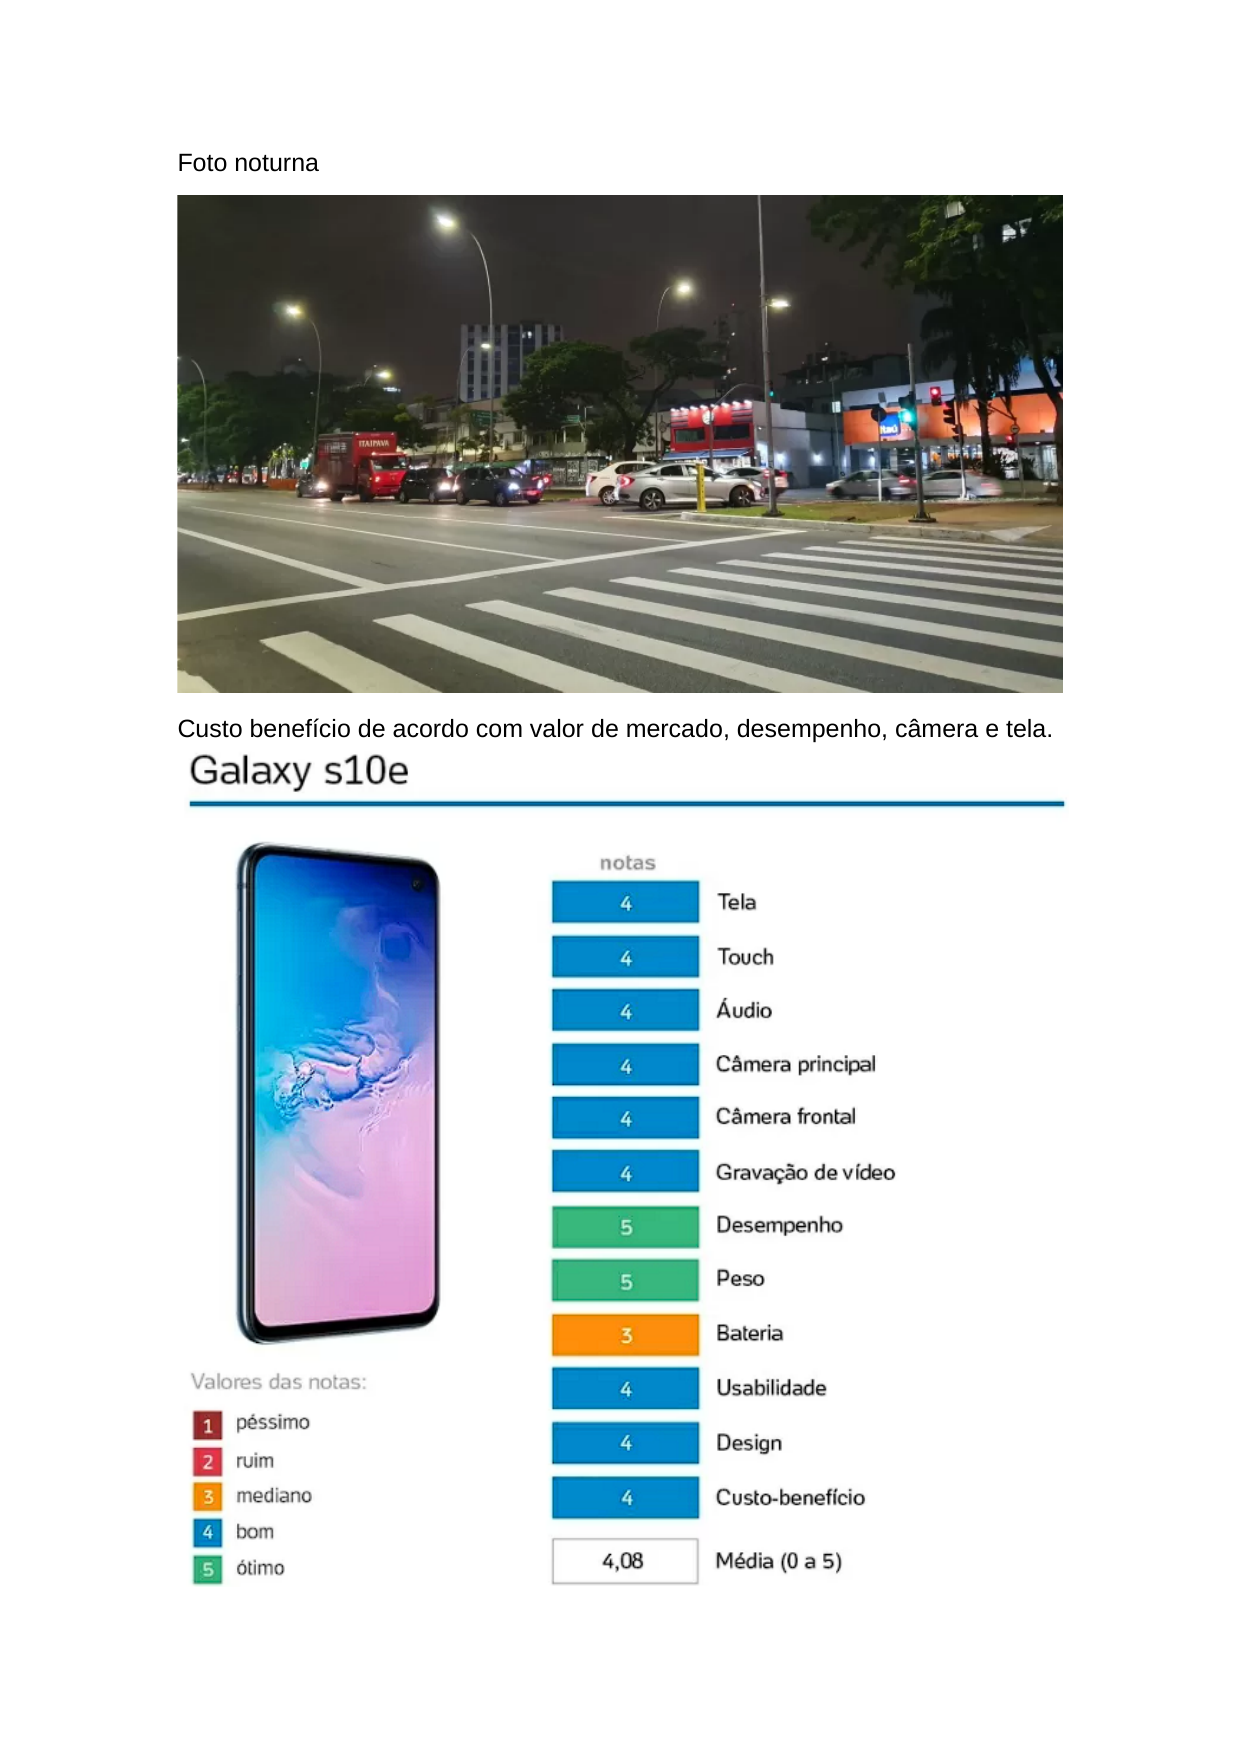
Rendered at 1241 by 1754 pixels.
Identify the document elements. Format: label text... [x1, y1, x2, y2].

text Foto noturna [177, 148, 1063, 176]
text Custo benefício de acordo com valor de mercado, desempenho, câmera e tela. [177, 693, 1063, 743]
picture [177, 195, 1063, 693]
picture [183, 746, 1070, 1587]
